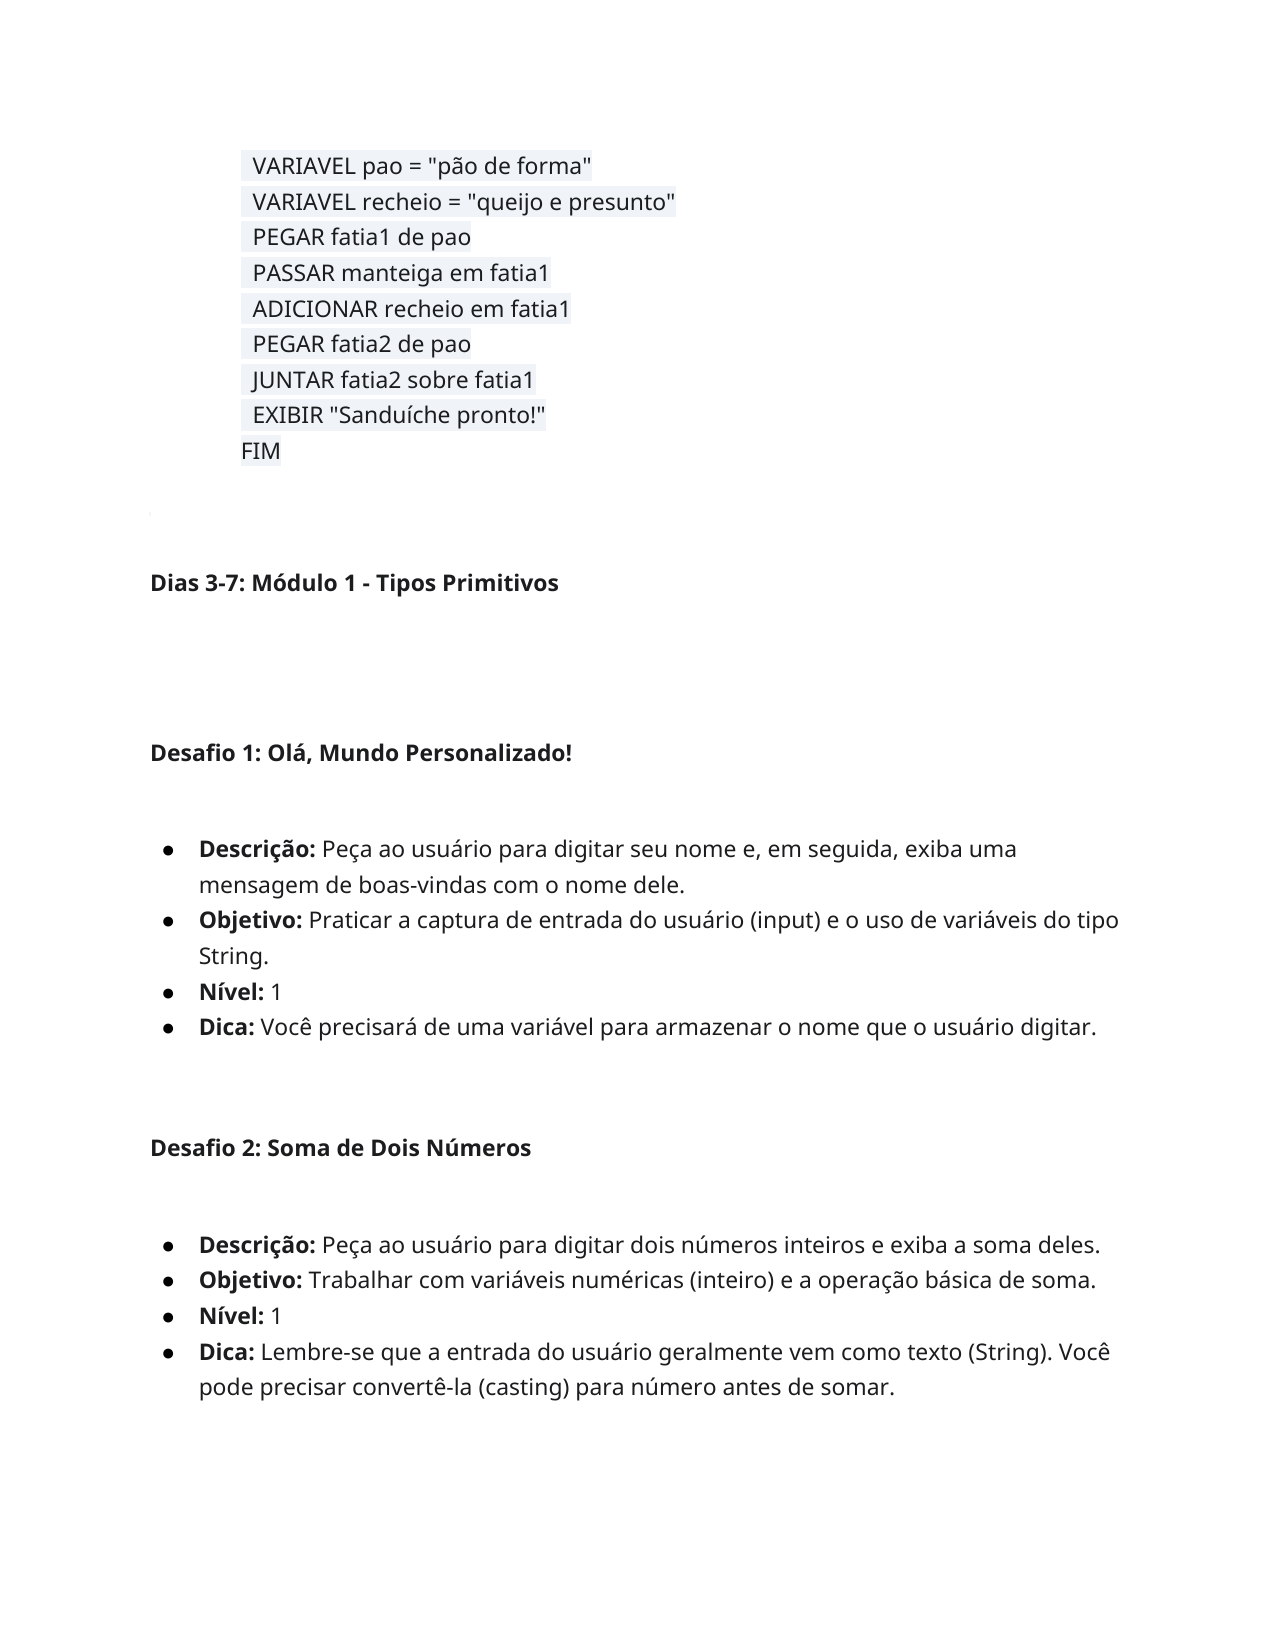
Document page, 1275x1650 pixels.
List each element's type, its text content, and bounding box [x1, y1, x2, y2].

list Objetivo: Trabalhar com variáveis numéricas (inteiro) e a operação básica de soma. [161, 1264, 1125, 1296]
list Descrição: Peça ao usuário para digitar dois números inteiros e exiba a soma deles. [161, 1229, 1125, 1260]
subtitle Desafio 2: Soma de Dois Números [150, 1132, 1125, 1164]
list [203, 150, 1125, 496]
list Dica: Lembre-se que a entrada do usuário geralmente vem como texto (String). Você pode precisar convertê-la (casting) para número antes de somar. [161, 1336, 1125, 1402]
list Objetivo: Praticar a captura de entrada do usuário (input) e o uso de variáveis do tipo String. [161, 904, 1125, 971]
list Dica: Você precisará de uma variável para armazenar o nome que o usuário digitar. [161, 1011, 1125, 1042]
list Nível: 1 [161, 1300, 1125, 1331]
list Nível: 1 [161, 976, 1125, 1007]
subtitle Desafio 1: Olá, Mundo Personalizado! [150, 737, 1125, 768]
list Descrição: Peça ao usuário para digitar seu nome e, em seguida, exiba uma mensagem de boas-vindas com o nome dele. [161, 833, 1125, 900]
subtitle Dias 3-7: Módulo 1 - Tipos Primitivos [150, 567, 1125, 599]
